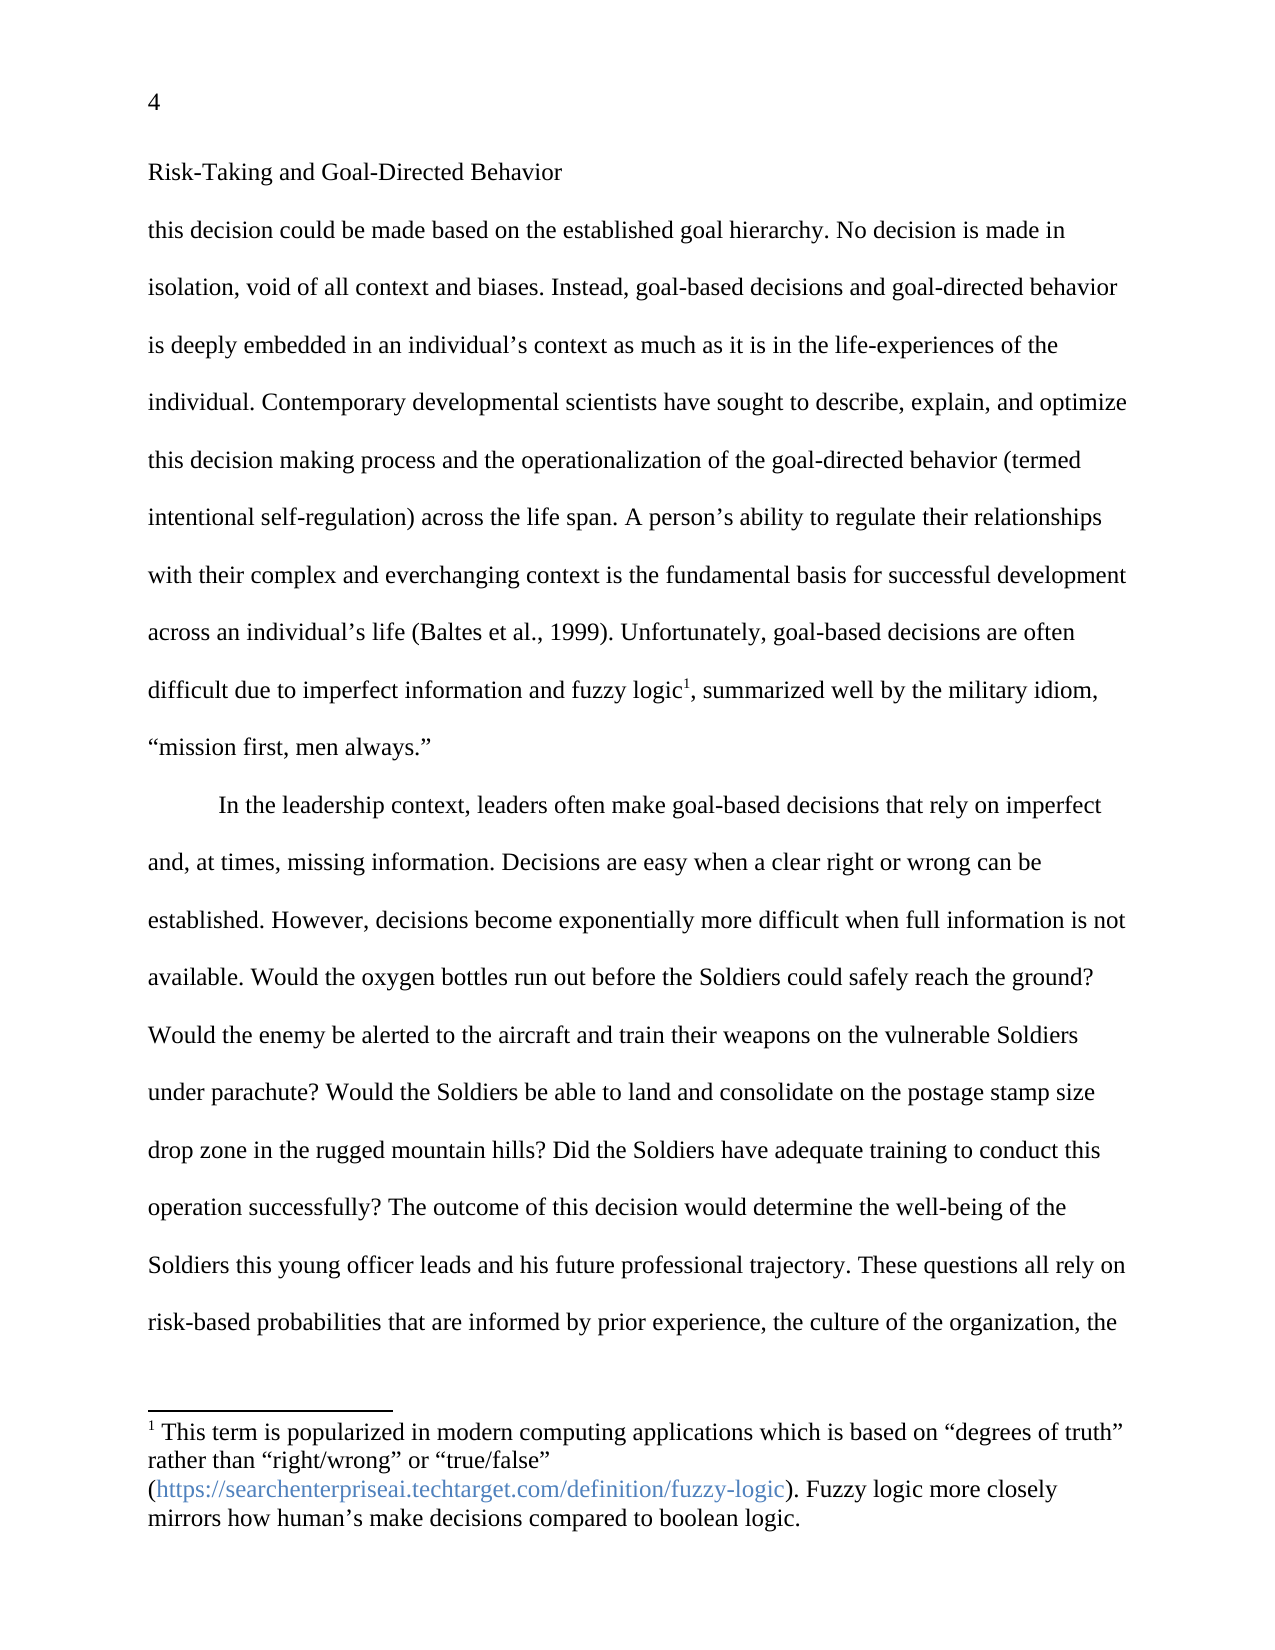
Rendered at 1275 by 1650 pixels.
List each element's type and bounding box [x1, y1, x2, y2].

text [148, 215, 1127, 761]
text [148, 790, 1127, 1336]
